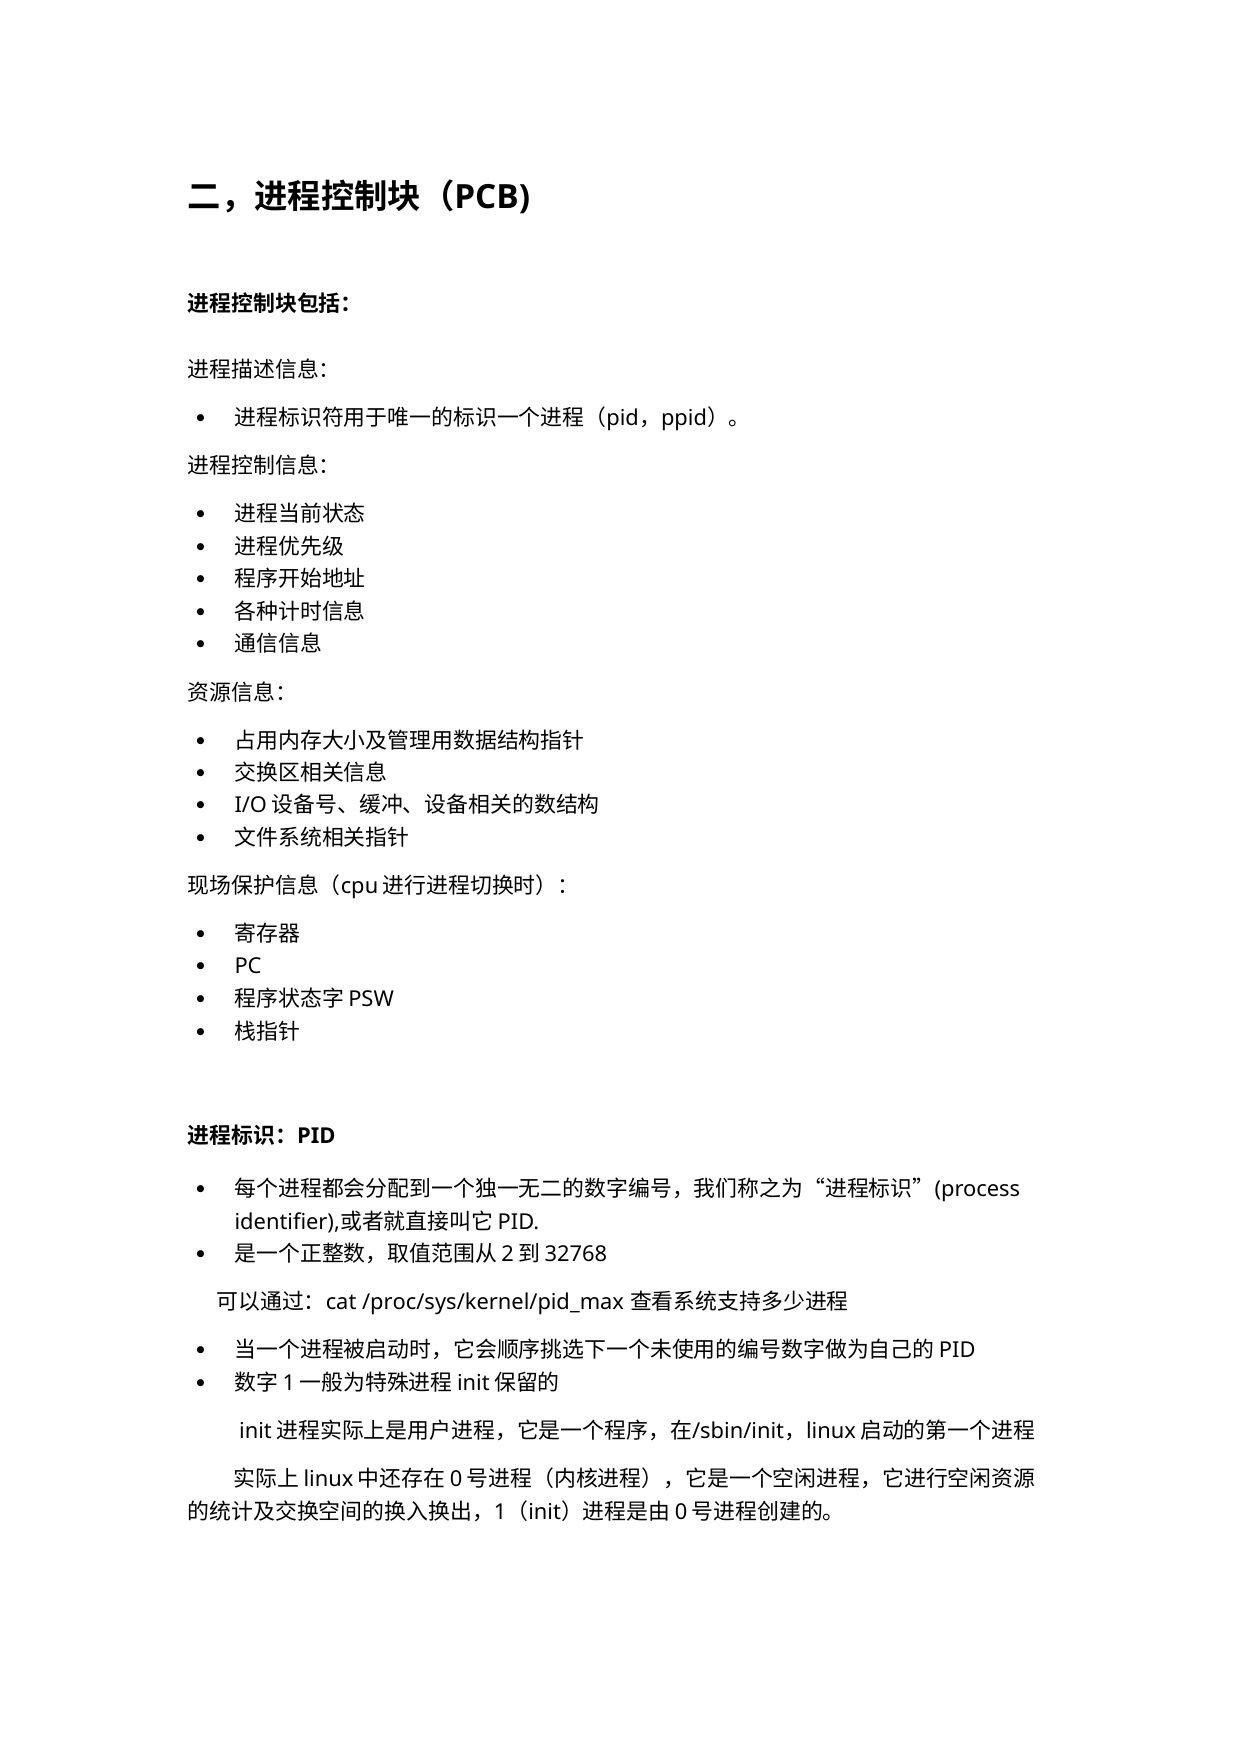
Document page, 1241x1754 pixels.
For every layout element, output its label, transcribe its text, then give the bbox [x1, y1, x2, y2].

list 文件系统相关指针 [197, 820, 1053, 852]
list 各种计时信息 [197, 593, 1053, 626]
text 进程描述信息： [187, 352, 1053, 384]
list 进程标识符用于唯一的标识一个进程（pid，ppid）。 [197, 400, 1053, 432]
list PC [197, 948, 1053, 981]
text 可以通过：cat /proc/sys/kernel/pid_max 查看系统支持多少进程 [187, 1284, 1053, 1316]
text 资源信息： [187, 674, 1053, 707]
list 栈指针 [197, 1013, 1053, 1046]
list 通信信息 [197, 626, 1053, 658]
text 现场保护信息（cpu进行进程切换时）： [187, 868, 1053, 900]
text init进程实际上是用户进程，它是一个程序，在/sbin/init，linux启动的第一个进程 [187, 1413, 1053, 1445]
text 进程控制信息： [187, 448, 1053, 480]
subtitle 进程标识：PID [187, 1117, 1053, 1150]
list I/O设备号、缓冲、设备相关的数结构 [197, 787, 1053, 820]
list 程序开始地址 [197, 561, 1053, 593]
list 进程优先级 [197, 528, 1053, 561]
list 数字1一般为特殊进程init保留的 [197, 1364, 1053, 1397]
list 当一个进程被启动时，它会顺序挑选下一个未使用的编号数字做为自己的PID [197, 1332, 1053, 1364]
list 交换区相关信息 [197, 755, 1053, 787]
list 是一个正整数，取值范围从2到32768 [197, 1236, 1053, 1268]
list 寄存器 [197, 916, 1053, 948]
list 程序状态字PSW [197, 981, 1053, 1013]
list 每个进程都会分配到一个独一无二的数字编号，我们称之为“进程标识”(process identifier),或者就直接叫它PID. [197, 1171, 1053, 1236]
list 进程当前状态 [197, 496, 1053, 528]
subtitle 进程控制块包括： [187, 286, 1053, 318]
subtitle 二，进程控制块（PCB) [187, 162, 1053, 227]
text 实际上linux中还存在0号进程（内核进程），它是一个空闲进程，它进行空闲资源的统计及交换空间的换入换出，1（init）进程是由0号进程创建的。 [187, 1461, 1053, 1526]
list 占用内存大小及管理用数据结构指针 [197, 722, 1053, 755]
